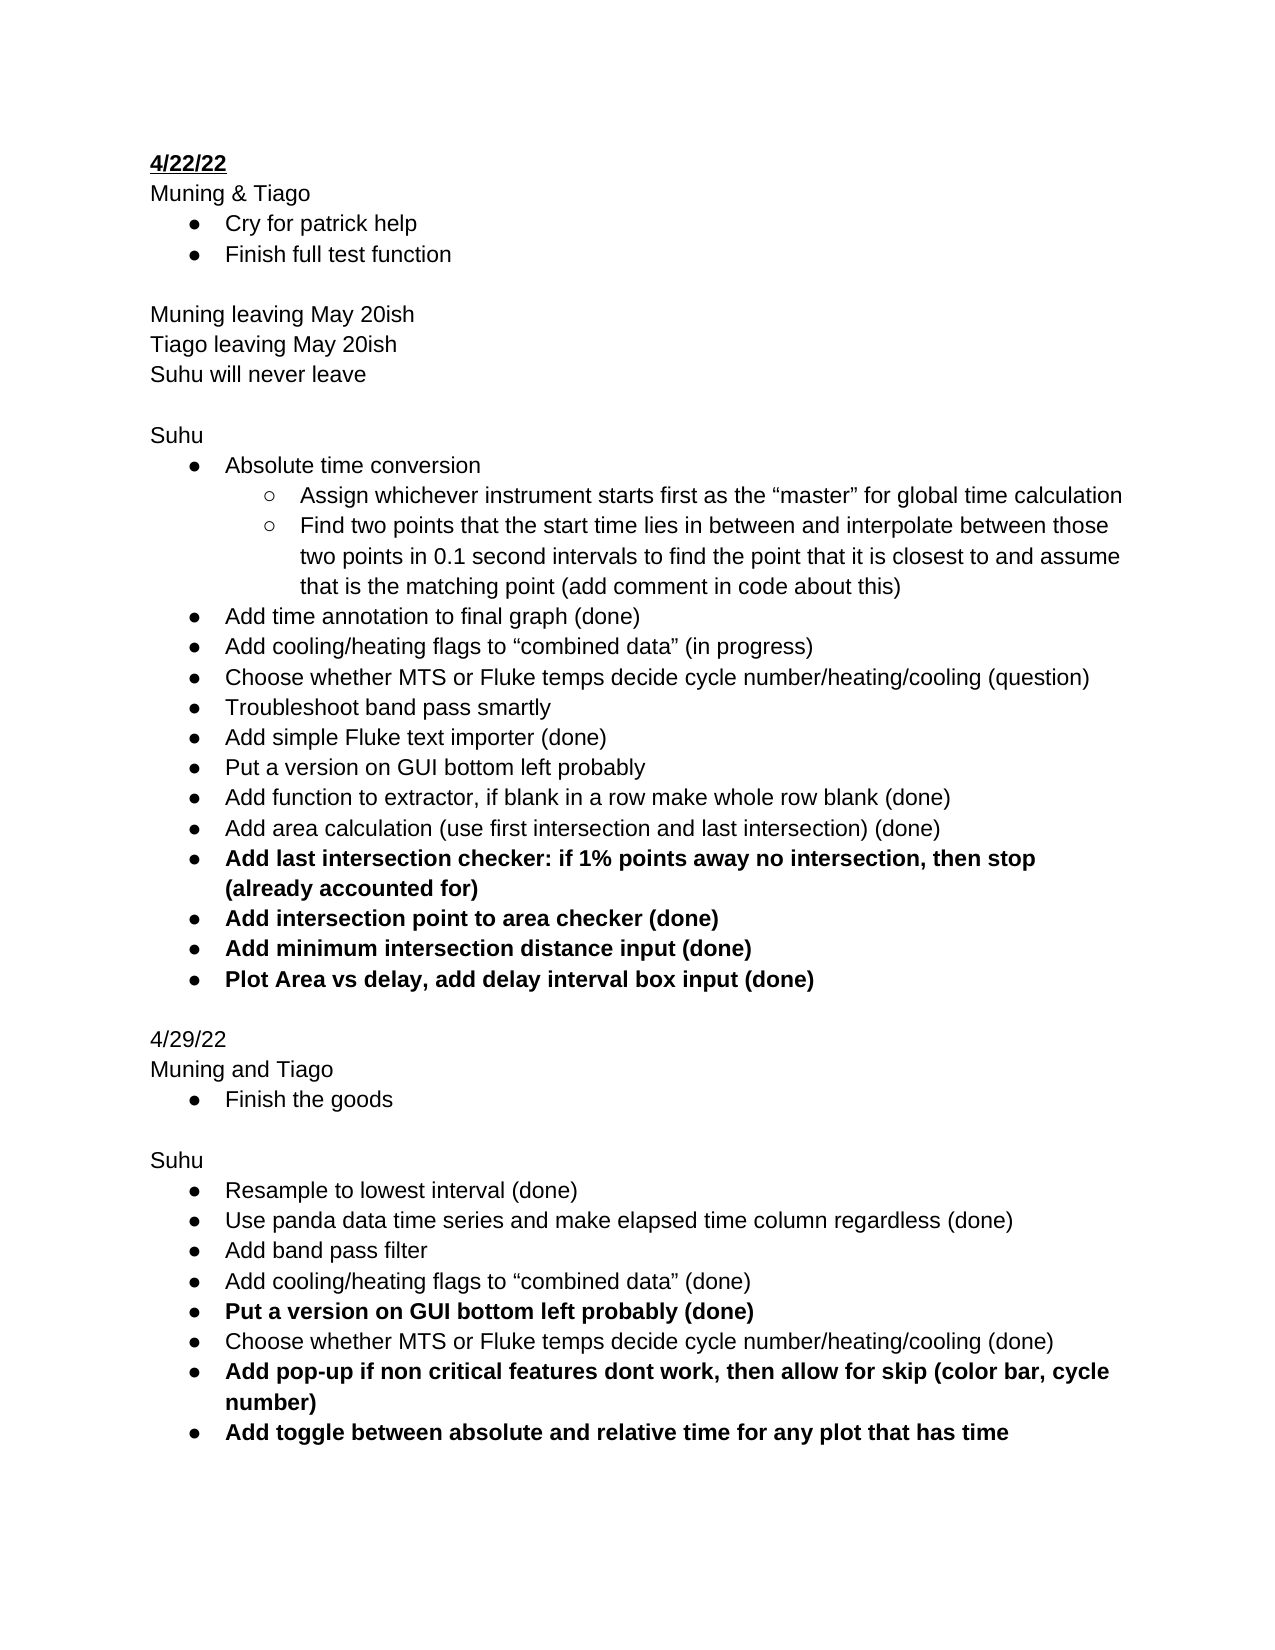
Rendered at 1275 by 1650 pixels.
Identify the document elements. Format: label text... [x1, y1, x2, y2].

list Assign whichever instrument starts first as the “master” for global time calculation [262, 482, 1125, 509]
list Choose whether MTS or Fluke temps decide cycle number/heating/cooling (done) [187, 1328, 1125, 1354]
list Add time annotation to final graph (done) [187, 603, 1125, 629]
list Troubleshoot band pass smartly [187, 694, 1125, 720]
text Suhu will never leave [150, 361, 1125, 388]
list Put a version on GUI bottom left probably [187, 754, 1125, 781]
list Add toggle between absolute and relative time for any plot that has time [187, 1419, 1125, 1445]
list Use panda data time series and make elapsed time column regardless (done) [187, 1207, 1125, 1234]
list Add pop-up if non critical features dont work, then allow for skip (color bar, cycle number) [187, 1358, 1125, 1415]
text Suhu [150, 422, 1125, 448]
text Muning and Tiago [150, 1056, 1125, 1083]
list Add cooling/heating flags to “combined data” (in progress) [187, 633, 1125, 660]
list Find two points that the start time lies in between and interpolate between those two points in 0.1 second intervals to find the point that it is closest to and assume that is the matching point (add comment in code about this) [262, 512, 1125, 599]
list Add simple Fluke text importer (done) [187, 724, 1125, 750]
list Add band pass filter [187, 1237, 1125, 1264]
list Choose whether MTS or Fluke temps decide cycle number/heating/cooling (question) [187, 663, 1125, 690]
text 4/22/22 [150, 150, 1125, 176]
list Add minimum intersection distance input (done) [187, 935, 1125, 962]
list Resample to lowest interval (done) [187, 1177, 1125, 1203]
list Add area calculation (use first intersection and last intersection) (done) [187, 814, 1125, 841]
list Cry for patrick help [187, 210, 1125, 237]
list Put a version on GUI bottom left probably (done) [187, 1298, 1125, 1324]
text Suhu [150, 1147, 1125, 1173]
text Muning & Tiago [150, 180, 1125, 207]
list Add function to extractor, if blank in a row make whole row blank (done) [187, 784, 1125, 811]
list Absolute time conversion [187, 452, 1125, 478]
text Tiago leaving May 20ish [150, 331, 1125, 358]
list Plot Area vs delay, add delay interval box input (done) [187, 966, 1125, 992]
list Add last intersection checker: if 1% points away no intersection, then stop (already accounted for) [187, 845, 1125, 901]
text 4/29/22 [150, 1026, 1125, 1052]
list Add cooling/heating flags to “combined data” (done) [187, 1268, 1125, 1294]
list Add intersection point to area checker (done) [187, 905, 1125, 932]
list Finish the goods [187, 1086, 1125, 1113]
text Muning leaving May 20ish [150, 301, 1125, 327]
list Finish full test function [187, 241, 1125, 267]
